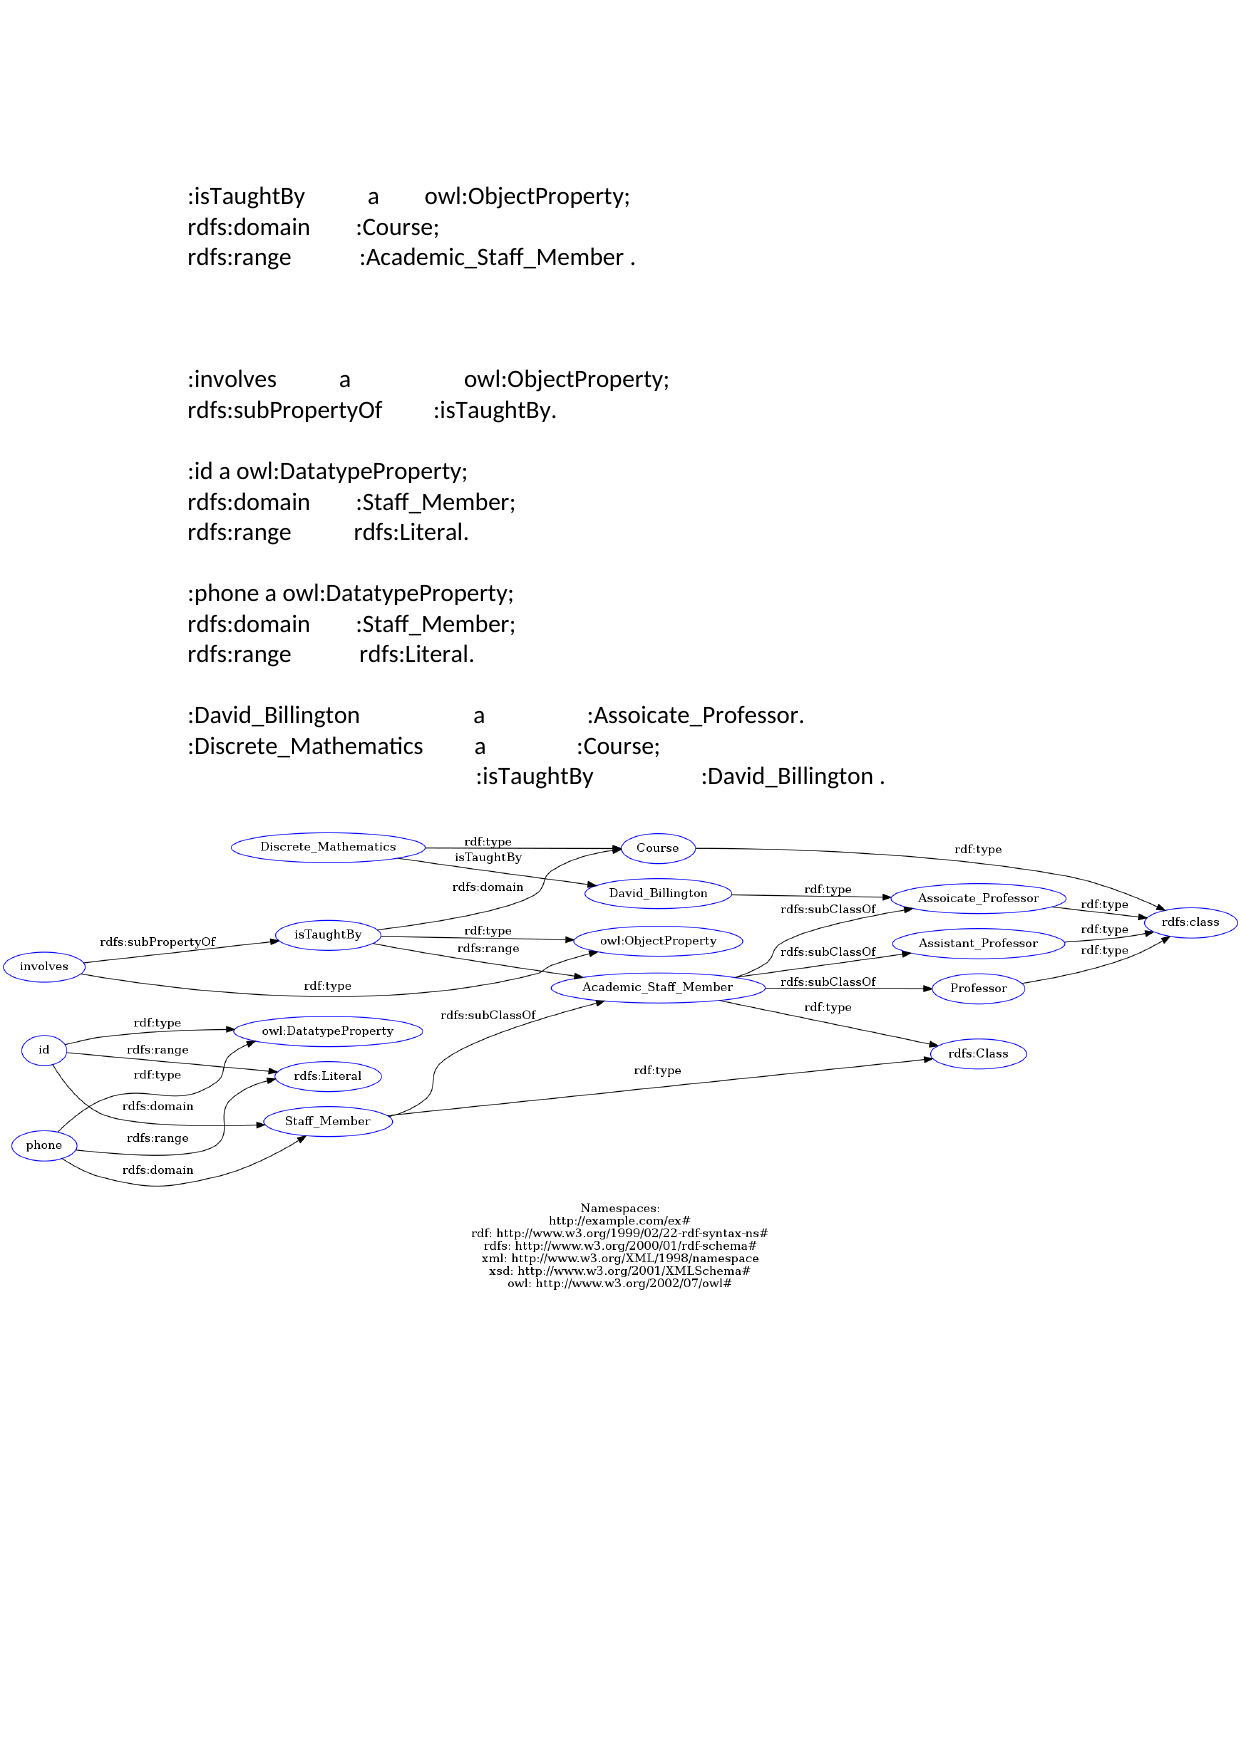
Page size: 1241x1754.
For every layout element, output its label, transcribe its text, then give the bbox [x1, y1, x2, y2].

text :Discrete_Mathematics a :Course; [187, 730, 1053, 760]
text rdfs:range rdfs:Literal. [187, 516, 1053, 547]
text rdfs:subPropertyOf :isTaughtBy. [187, 394, 1053, 425]
text :David_Billington a :Assoicate_Professor. [187, 699, 1053, 730]
text :isTaughtBy :David_Billington . [187, 760, 1053, 791]
text rdfs:range :Academic_Staff_Member . [187, 242, 1053, 272]
text rdfs:domain :Staff_Member; [187, 608, 1053, 638]
text :phone a owl:DatatypeProperty; [187, 577, 1053, 608]
picture [0, 829, 1241, 1297]
text rdfs:range rdfs:Literal. [187, 638, 1053, 669]
text :involves a owl:ObjectProperty; [187, 364, 1053, 394]
text :id a owl:DatatypeProperty; [187, 455, 1053, 486]
text rdfs:domain :Staff_Member; [187, 486, 1053, 516]
text :isTaughtBy a owl:ObjectProperty; [187, 181, 1053, 211]
text rdfs:domain :Course; [187, 211, 1053, 242]
